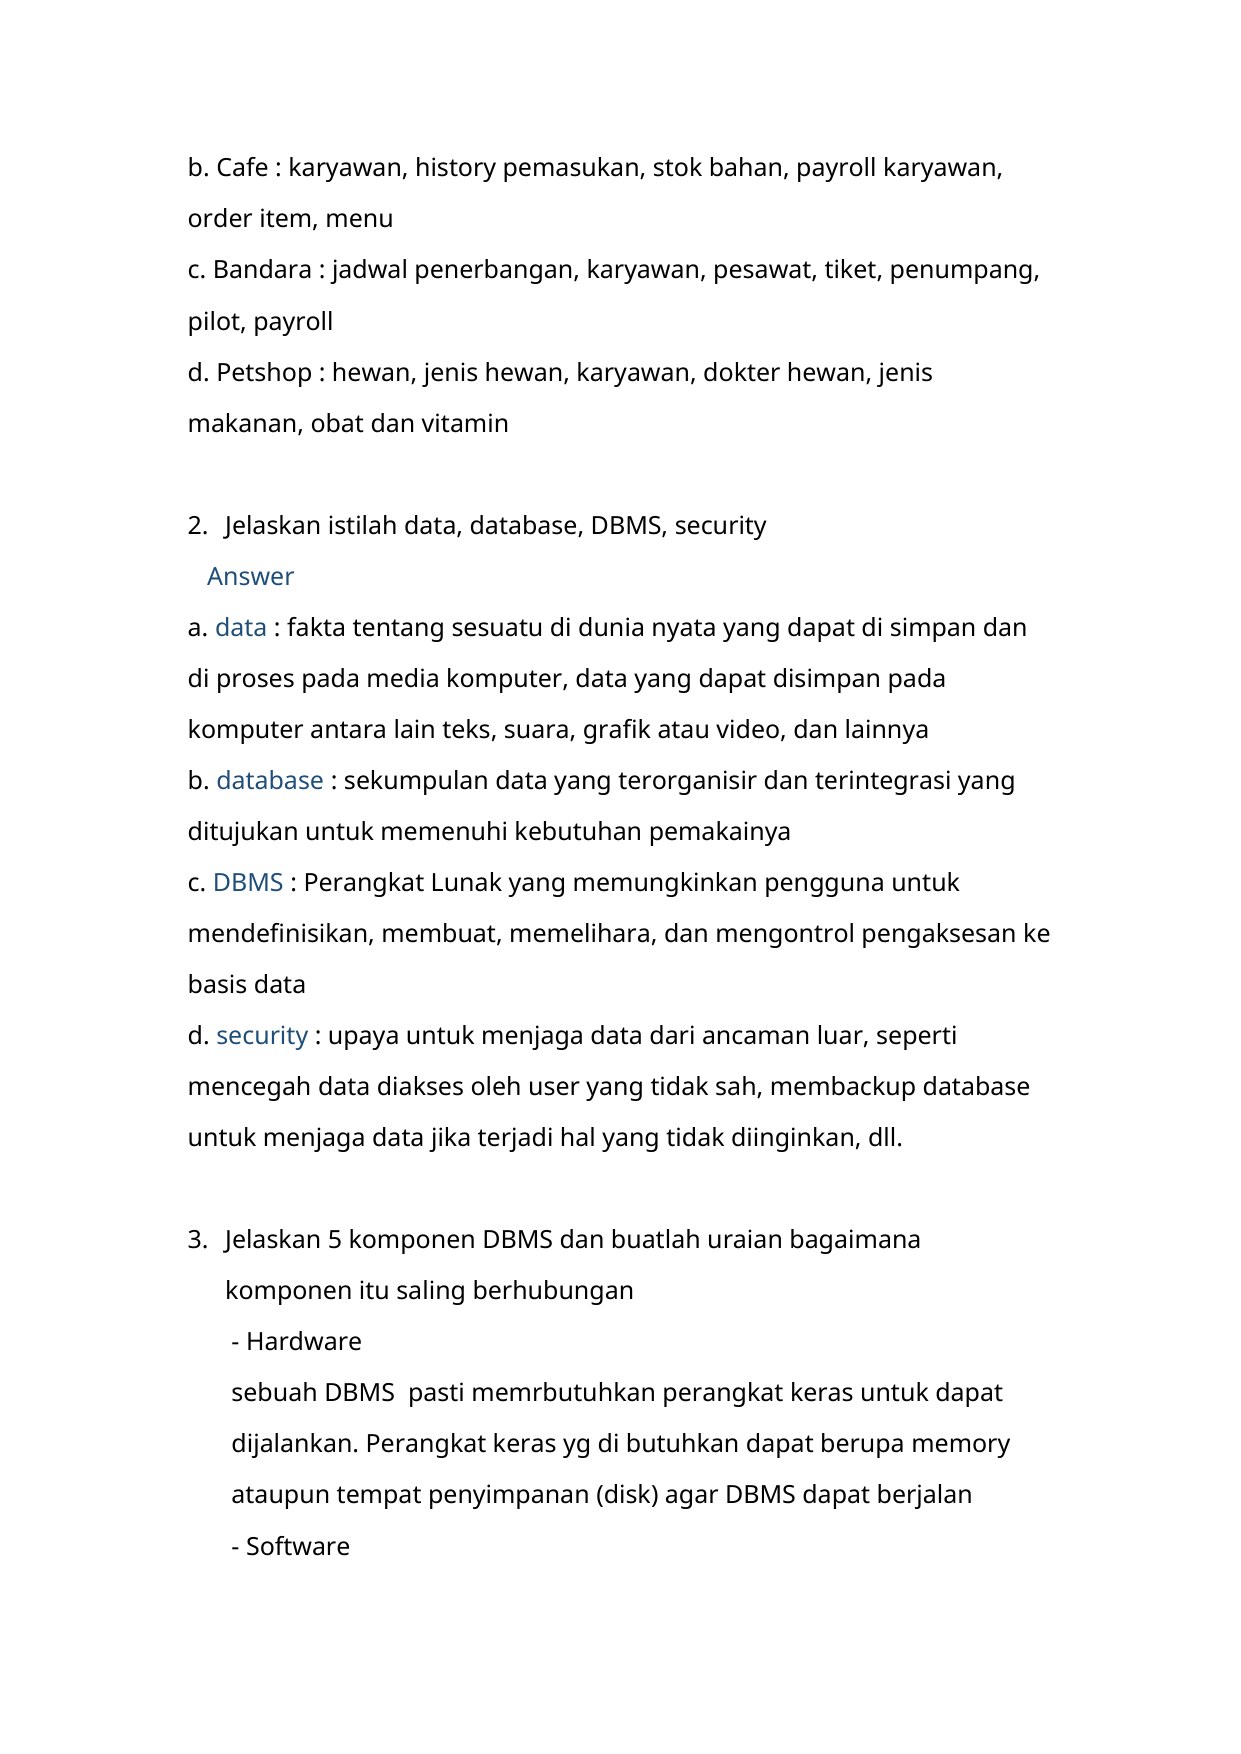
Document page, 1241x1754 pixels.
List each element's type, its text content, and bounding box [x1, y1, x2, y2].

list ataupun tempat penyimpanan (disk) agar DBMS dapat berjalan [187, 1477, 1053, 1511]
list sebuah DBMS pasti memrbutuhkan perangkat keras untuk dapat [187, 1375, 1053, 1409]
list - Software [187, 1528, 1053, 1562]
list Bandara : jadwal penerbangan, karyawan, pesawat, tiket, penumpang, pilot, payroll [187, 252, 1053, 337]
list Jelaskan istilah data, database, DBMS, security [187, 507, 1053, 541]
list Jelaskan 5 komponen DBMS dan buatlah uraian bagaimana komponen itu saling berhubungan [187, 1222, 1053, 1307]
list - Hardware [187, 1324, 1053, 1358]
list data : fakta tentang sesuatu di dunia nyata yang dapat di simpan dan di proses pada media komputer, data yang dapat disimpan pada komputer antara lain teks, suara, grafik atau video, dan lainnya [187, 609, 1053, 746]
list DBMS : Perangkat Lunak yang memungkinkan pengguna untuk mendefinisikan, membuat, memelihara, dan mengontrol pengaksesan ke basis data [187, 864, 1053, 1001]
list Petshop : hewan, jenis hewan, karyawan, dokter hewan, jenis makanan, obat dan vitamin [187, 354, 1053, 439]
list security : upaya untuk menjaga data dari ancaman luar, seperti mencegah data diakses oleh user yang tidak sah, membackup database untuk menjaga data jika terjadi hal yang tidak diinginkan, dll. [187, 1018, 1053, 1154]
list Answer [187, 558, 1053, 592]
list dijalankan. Perangkat keras yg di butuhkan dapat berupa memory [187, 1426, 1053, 1460]
list database : sekumpulan data yang terorganisir dan terintegrasi yang ditujukan untuk memenuhi kebutuhan pemakainya [187, 762, 1053, 848]
list Cafe : karyawan, history pemasukan, stok bahan, payroll karyawan, order item, menu [187, 150, 1053, 235]
